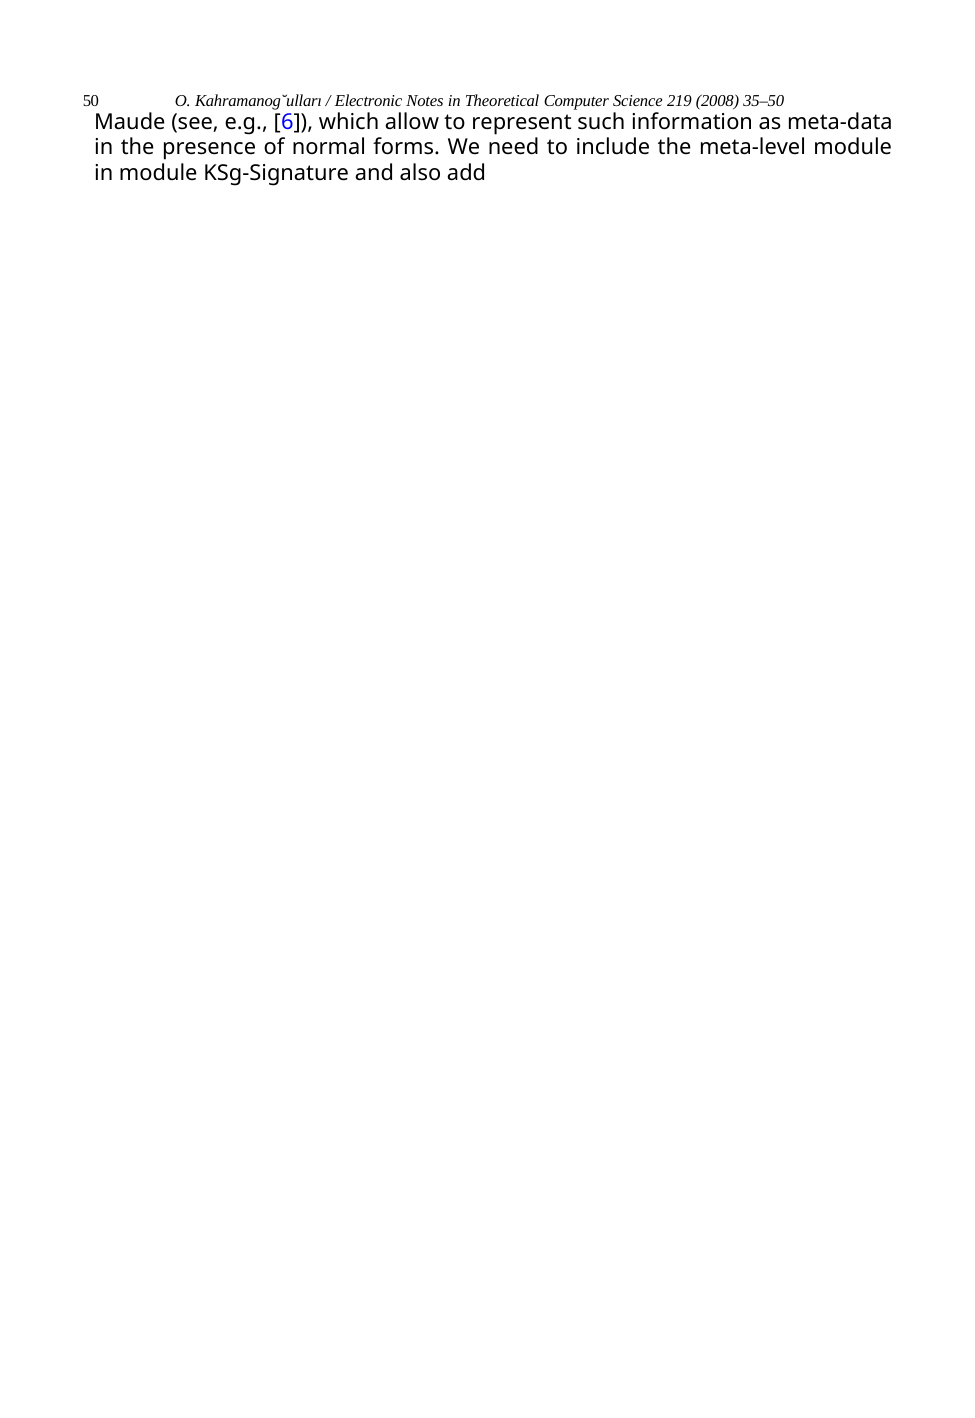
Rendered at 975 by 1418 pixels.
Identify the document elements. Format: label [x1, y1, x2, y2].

text [94, 108, 893, 187]
